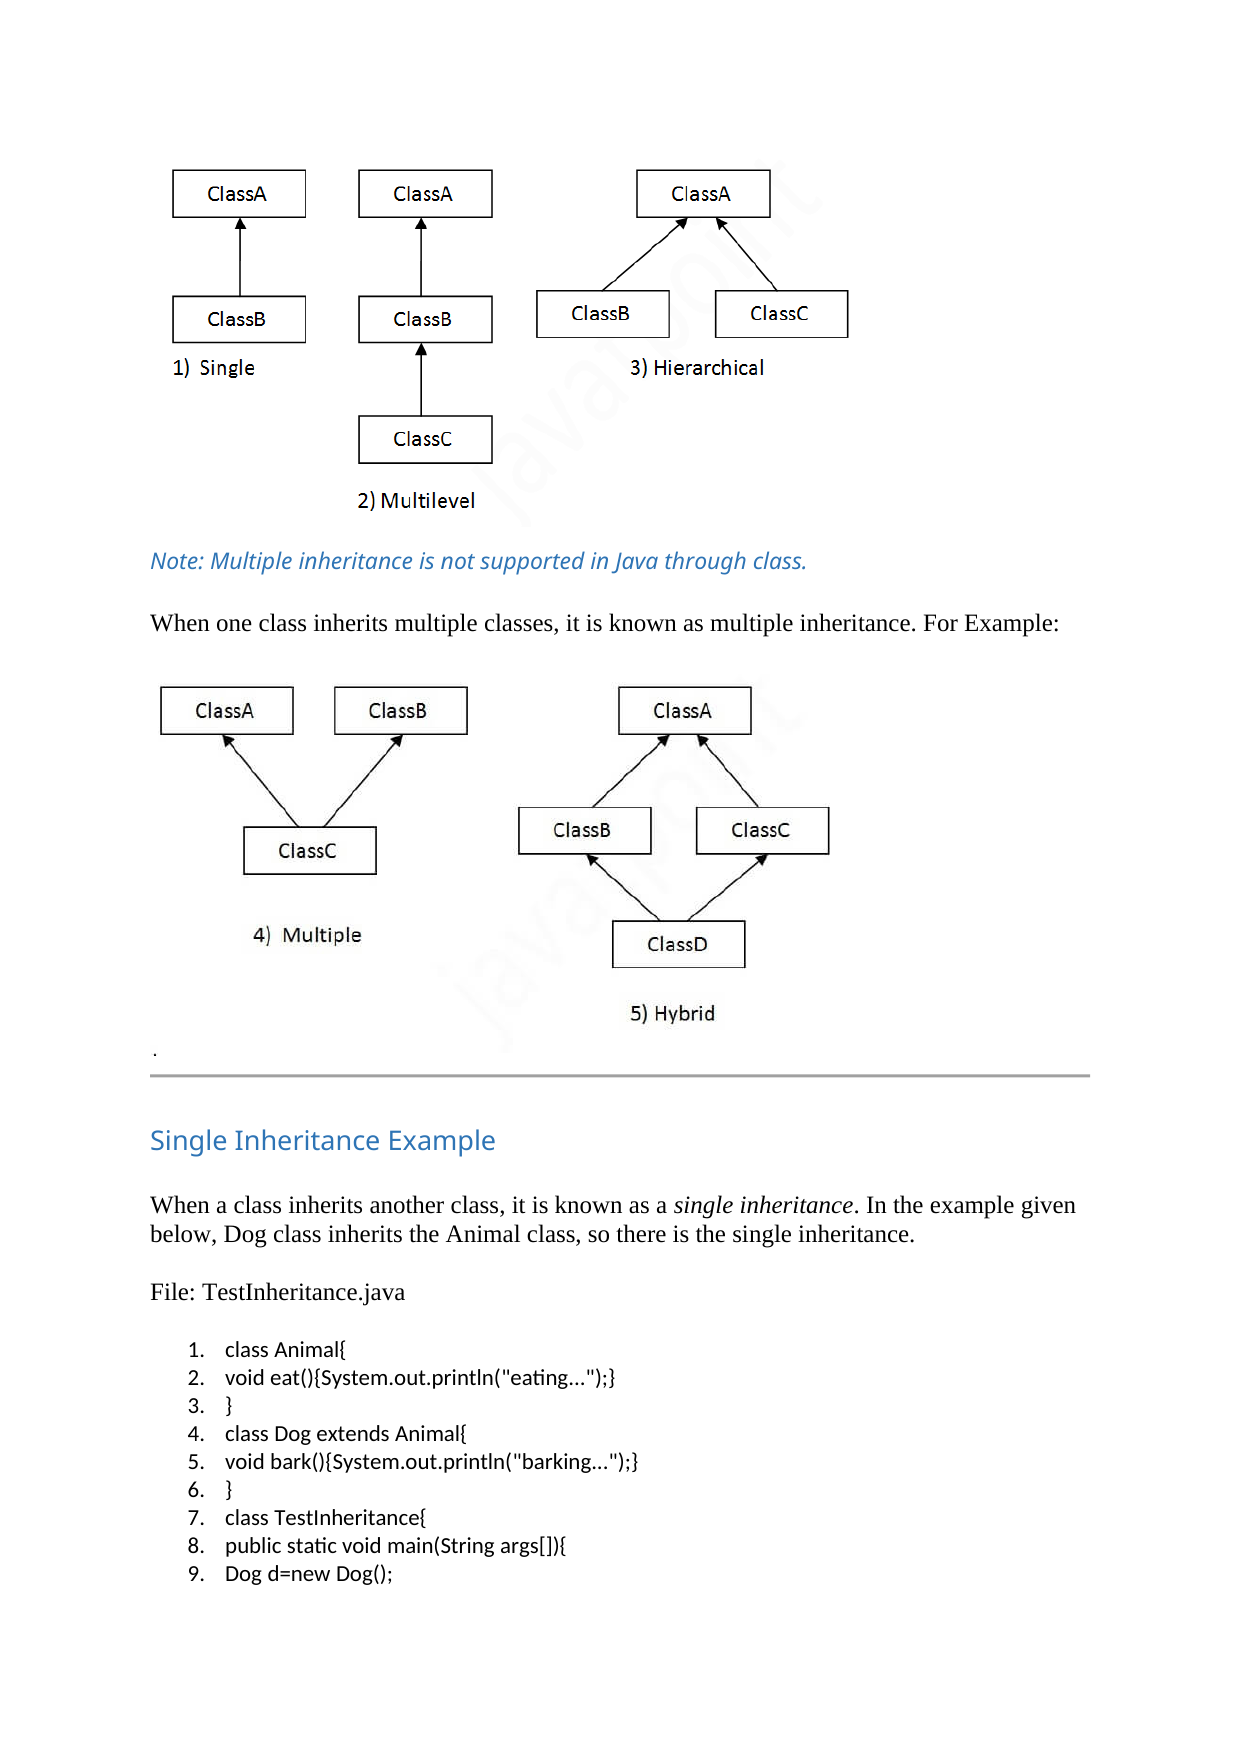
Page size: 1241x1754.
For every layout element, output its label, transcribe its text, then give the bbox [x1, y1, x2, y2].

list Dog d=new Dog(); [187, 1559, 1090, 1587]
subtitle Single Inheritance Example [150, 1121, 1090, 1158]
list void bark(){System.out.println("barking...");} [187, 1447, 1090, 1475]
list class Dog extends Animal{ [187, 1419, 1090, 1447]
list public static void main(String args[]){ [187, 1531, 1090, 1559]
picture [150, 666, 843, 1056]
list } [187, 1391, 1090, 1419]
list class Animal{ [187, 1335, 1090, 1363]
list void eat(){System.out.println("eating...");} [187, 1363, 1090, 1391]
subtitle Note: Multiple inheritance is not supported in Java through class. [150, 545, 1090, 577]
text File: TestInheritance.java [150, 1277, 1090, 1306]
list } [187, 1475, 1090, 1503]
list class TestInheritance{ [187, 1503, 1090, 1531]
text When a class inherits another class, it is known as a single inheritance. In the example given below, Dog class inherits the Animal class, so there is the single inheritance. [150, 1190, 1090, 1248]
picture [150, 150, 859, 527]
text When one class inherits multiple classes, it is known as multiple inheritance. For Example: [150, 608, 1090, 637]
